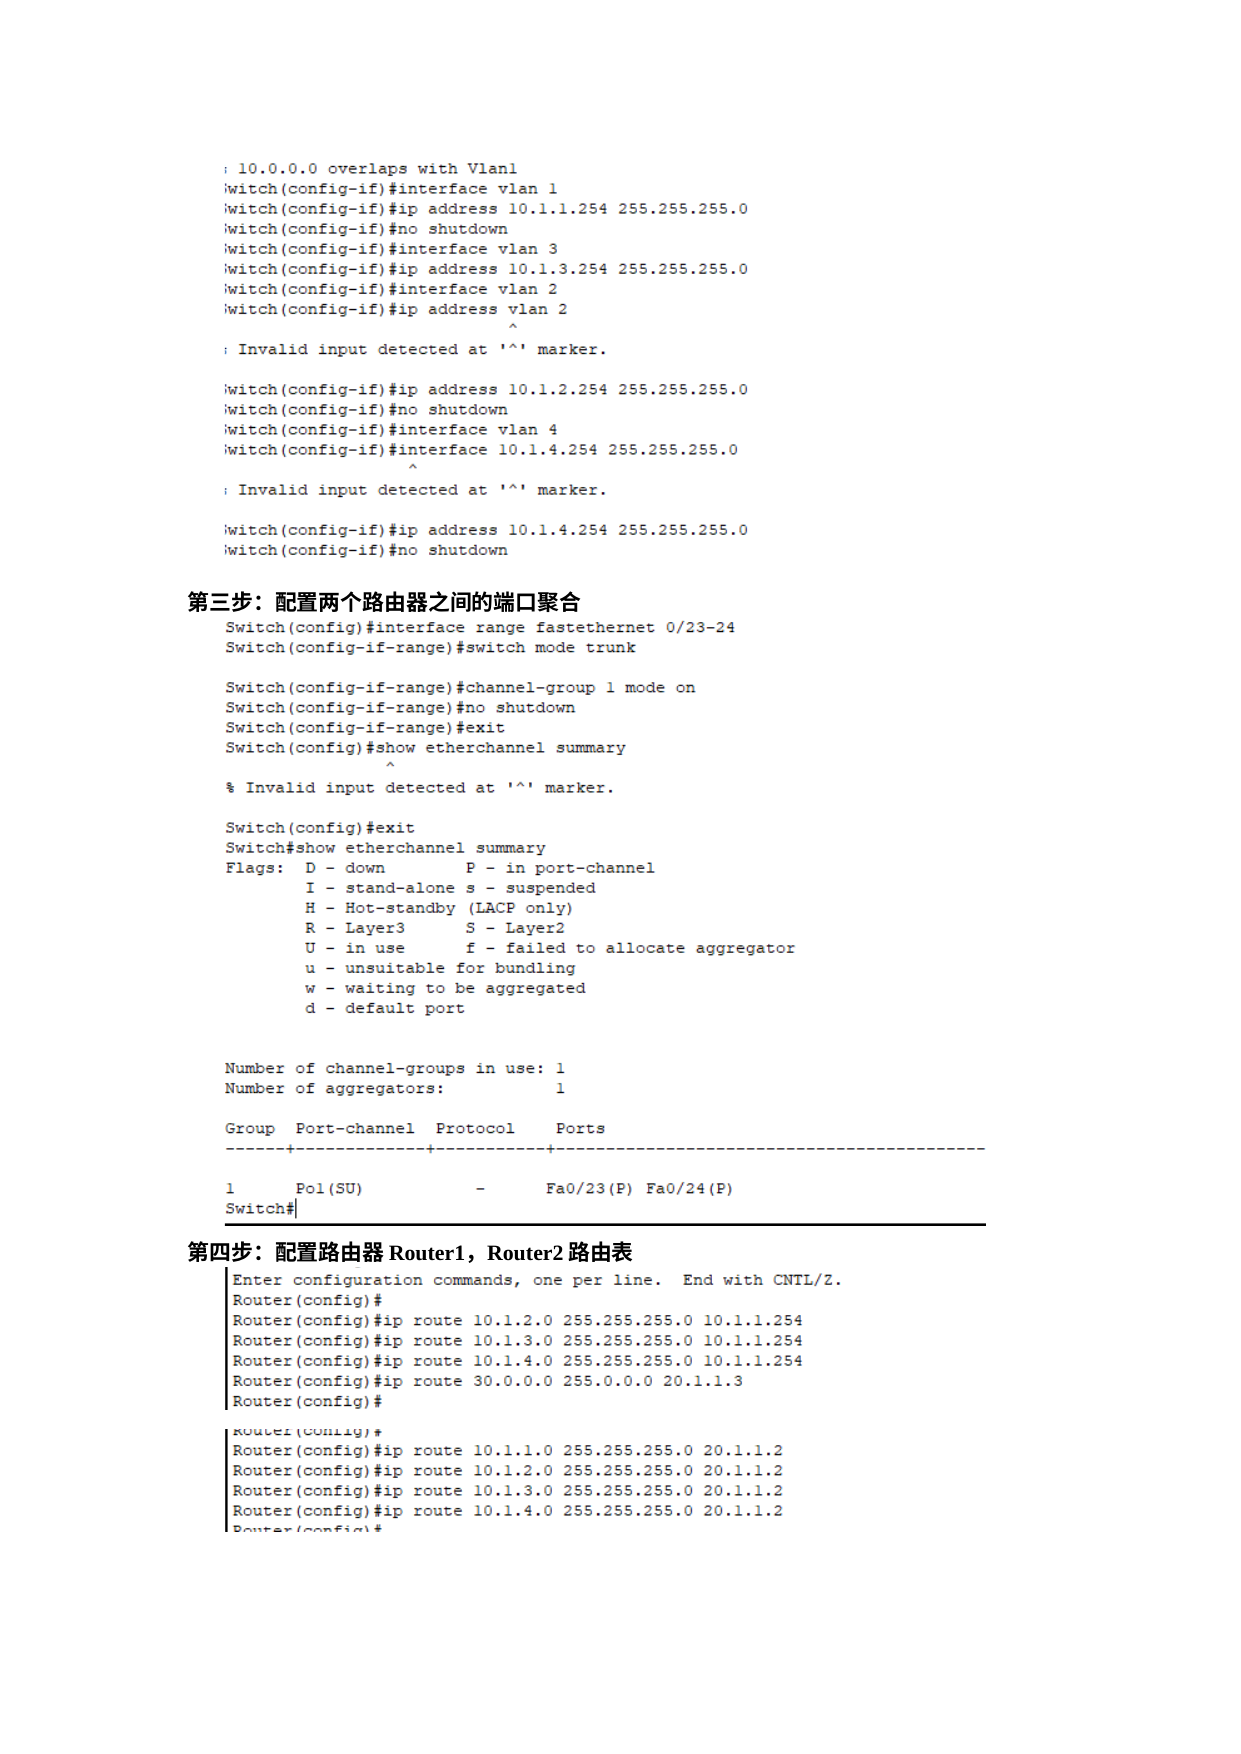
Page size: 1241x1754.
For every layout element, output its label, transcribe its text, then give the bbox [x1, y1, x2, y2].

picture [224, 1429, 870, 1532]
picture [224, 617, 986, 1226]
picture [224, 1267, 941, 1410]
picture [224, 162, 851, 560]
text 第四步：配置路由器Router1，Router2路由表 [187, 1234, 1053, 1267]
text 第三步：配置两个路由器之间的端口聚合 [187, 584, 1053, 617]
